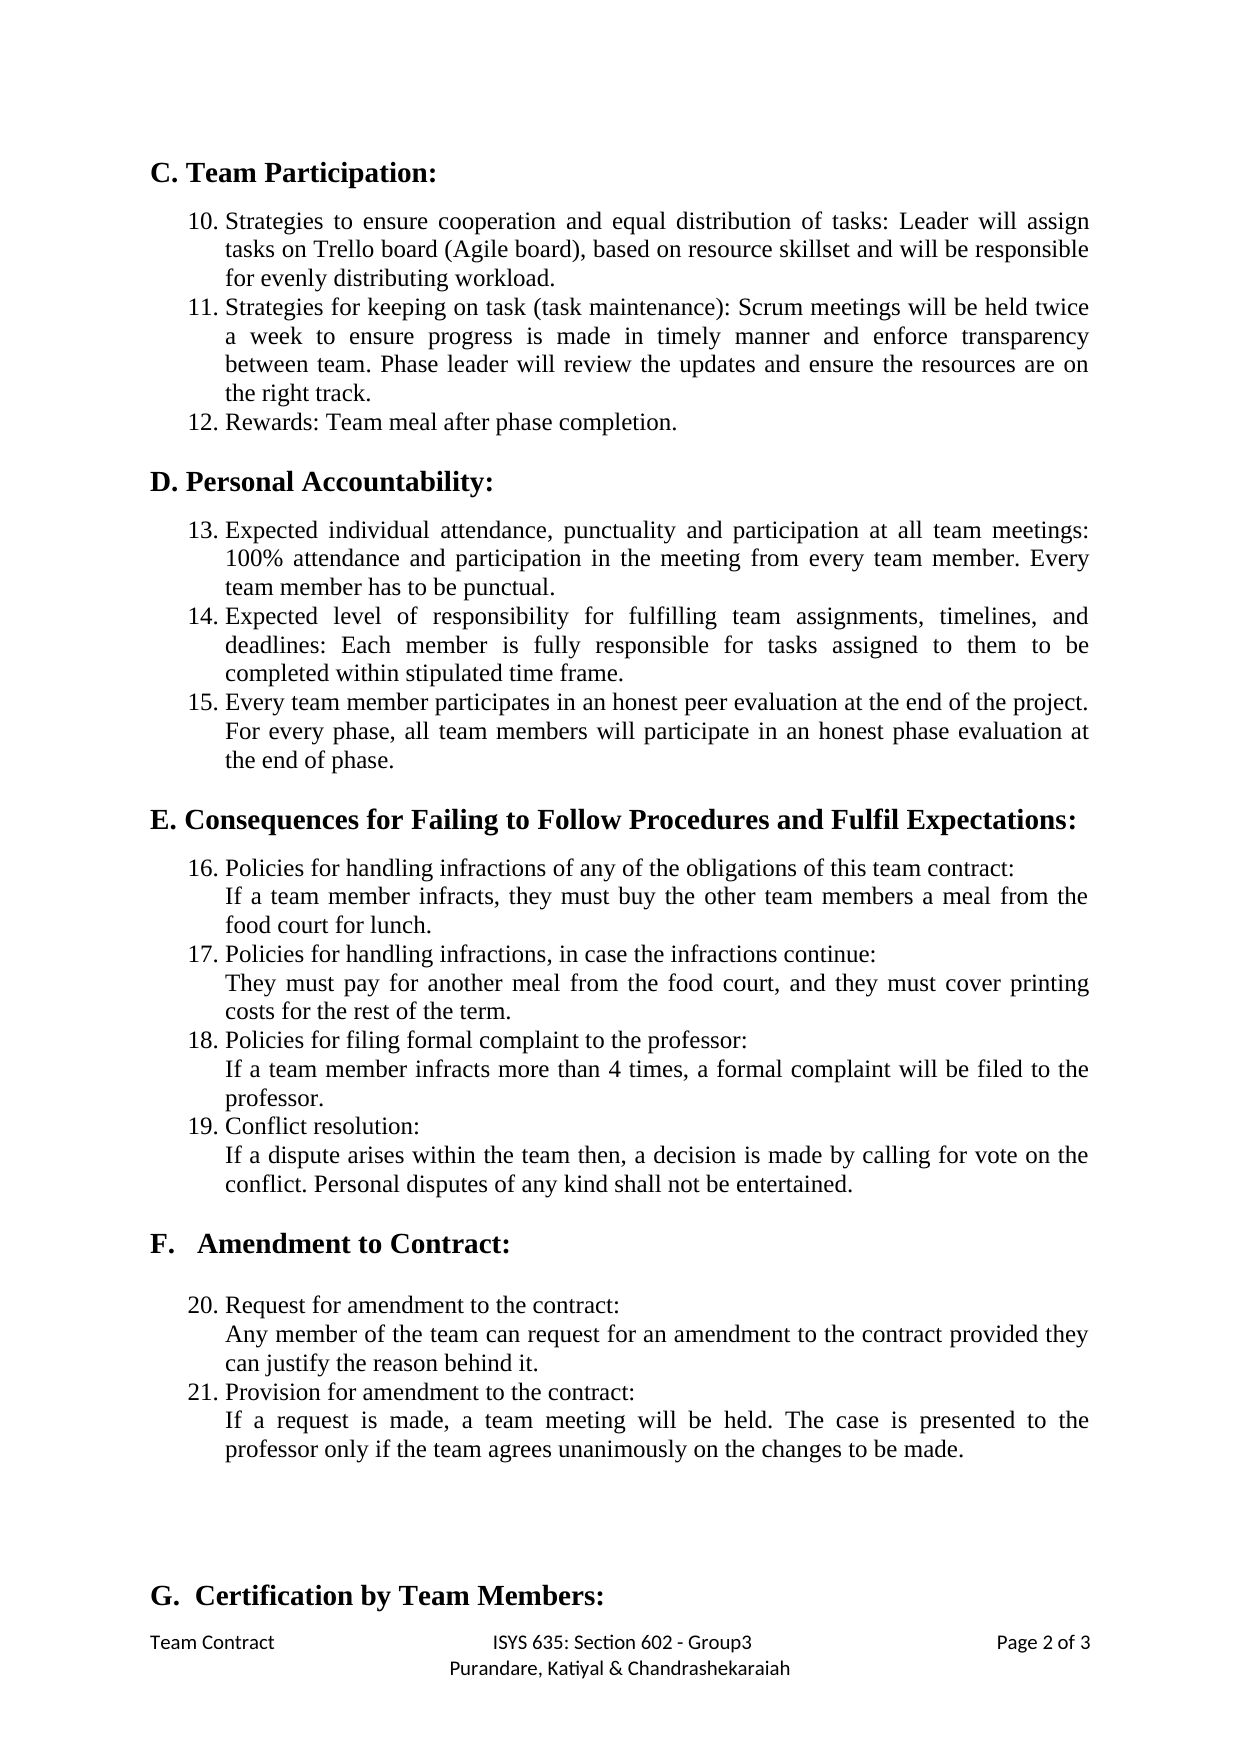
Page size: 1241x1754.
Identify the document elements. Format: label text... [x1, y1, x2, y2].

list If a team member infracts, they must buy the other team members a meal from the food court for lunch. [225, 881, 1090, 939]
text E. Consequences for Failing to Follow Procedures and Fulfil Expectations: [150, 802, 1090, 836]
list Every team member participates in an honest peer evaluation at the end of the project. For every phase, all team members will participate in an honest phase evaluation at the end of phase. [187, 687, 1090, 773]
list Strategies to ensure cooperation and equal distribution of tasks: Leader will assign tasks on Trello board (Agile board), based on resource skillset and will be responsible for evenly distributing workload. [187, 206, 1090, 292]
list Policies for filing formal complaint to the professor: [187, 1025, 1090, 1054]
text G. Certification by Team Members: [150, 1578, 1090, 1611]
list Expected level of responsibility for fulfilling team assignments, timelines, and deadlines: Each member is fully responsible for tasks assigned to them to be completed within stipulated time frame. [187, 601, 1090, 687]
list Request for amendment to the contract: [187, 1290, 1090, 1319]
list If a request is made, a team meeting will be held. The case is presented to the professor only if the team agrees unanimously on the changes to be made. [225, 1405, 1090, 1463]
list Conflict resolution: [187, 1111, 1090, 1140]
list Strategies for keeping on task (task maintenance): Scrum meetings will be held twice a week to ensure progress is made in timely manner and enforce transparency between team. Phase leader will review the updates and ensure the resources are on the right track. [187, 292, 1090, 407]
list Provision for amendment to the contract: [187, 1377, 1090, 1405]
list If a dispute arises within the team then, a decision is made by calling for vote on the conflict. Personal disputes of any kind shall not be entertained. [225, 1140, 1090, 1198]
list Rewards: Team meal after phase completion. [187, 407, 1090, 436]
text C. Team Participation: [150, 155, 1090, 189]
list Policies for handling infractions, in case the infractions continue: [187, 939, 1090, 968]
text D. Personal Accountability: [150, 464, 1090, 498]
text F. Amendment to Contract: [150, 1226, 1090, 1260]
list Expected individual attendance, punctuality and participation at all team meetings: 100% attendance and participation in the meeting from every team member. Every team member has to be punctual. [187, 515, 1090, 601]
list Policies for handling infractions of any of the obligations of this team contract: [187, 853, 1090, 881]
list Any member of the team can request for an amendment to the contract provided they can justify the reason behind it. [225, 1319, 1090, 1377]
list If a team member infracts more than 4 times, a formal complaint will be filed to the professor. [225, 1054, 1090, 1111]
list They must pay for another meal from the food court, and they must cover printing costs for the rest of the term. [225, 968, 1090, 1025]
